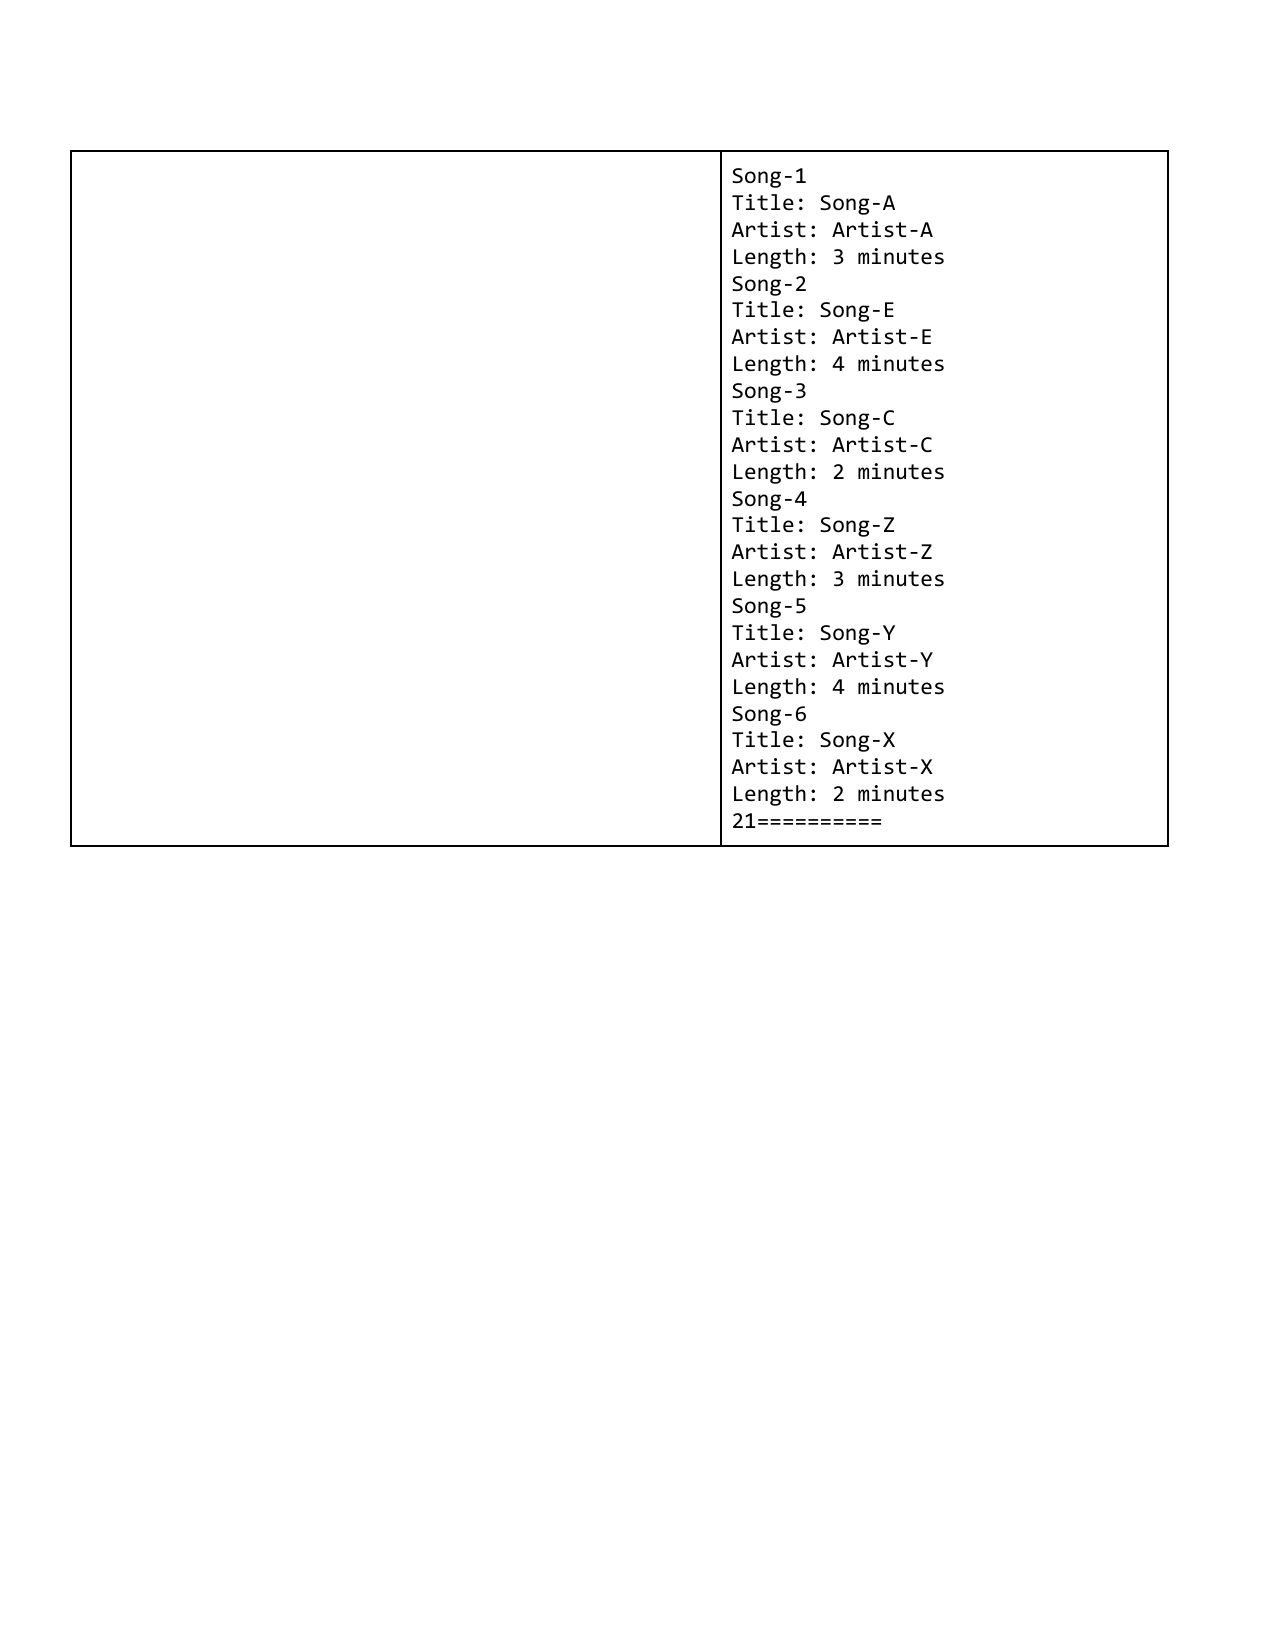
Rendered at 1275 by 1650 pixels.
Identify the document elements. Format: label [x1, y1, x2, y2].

table_cell [72, 152, 720, 845]
table_cell [722, 152, 1167, 845]
